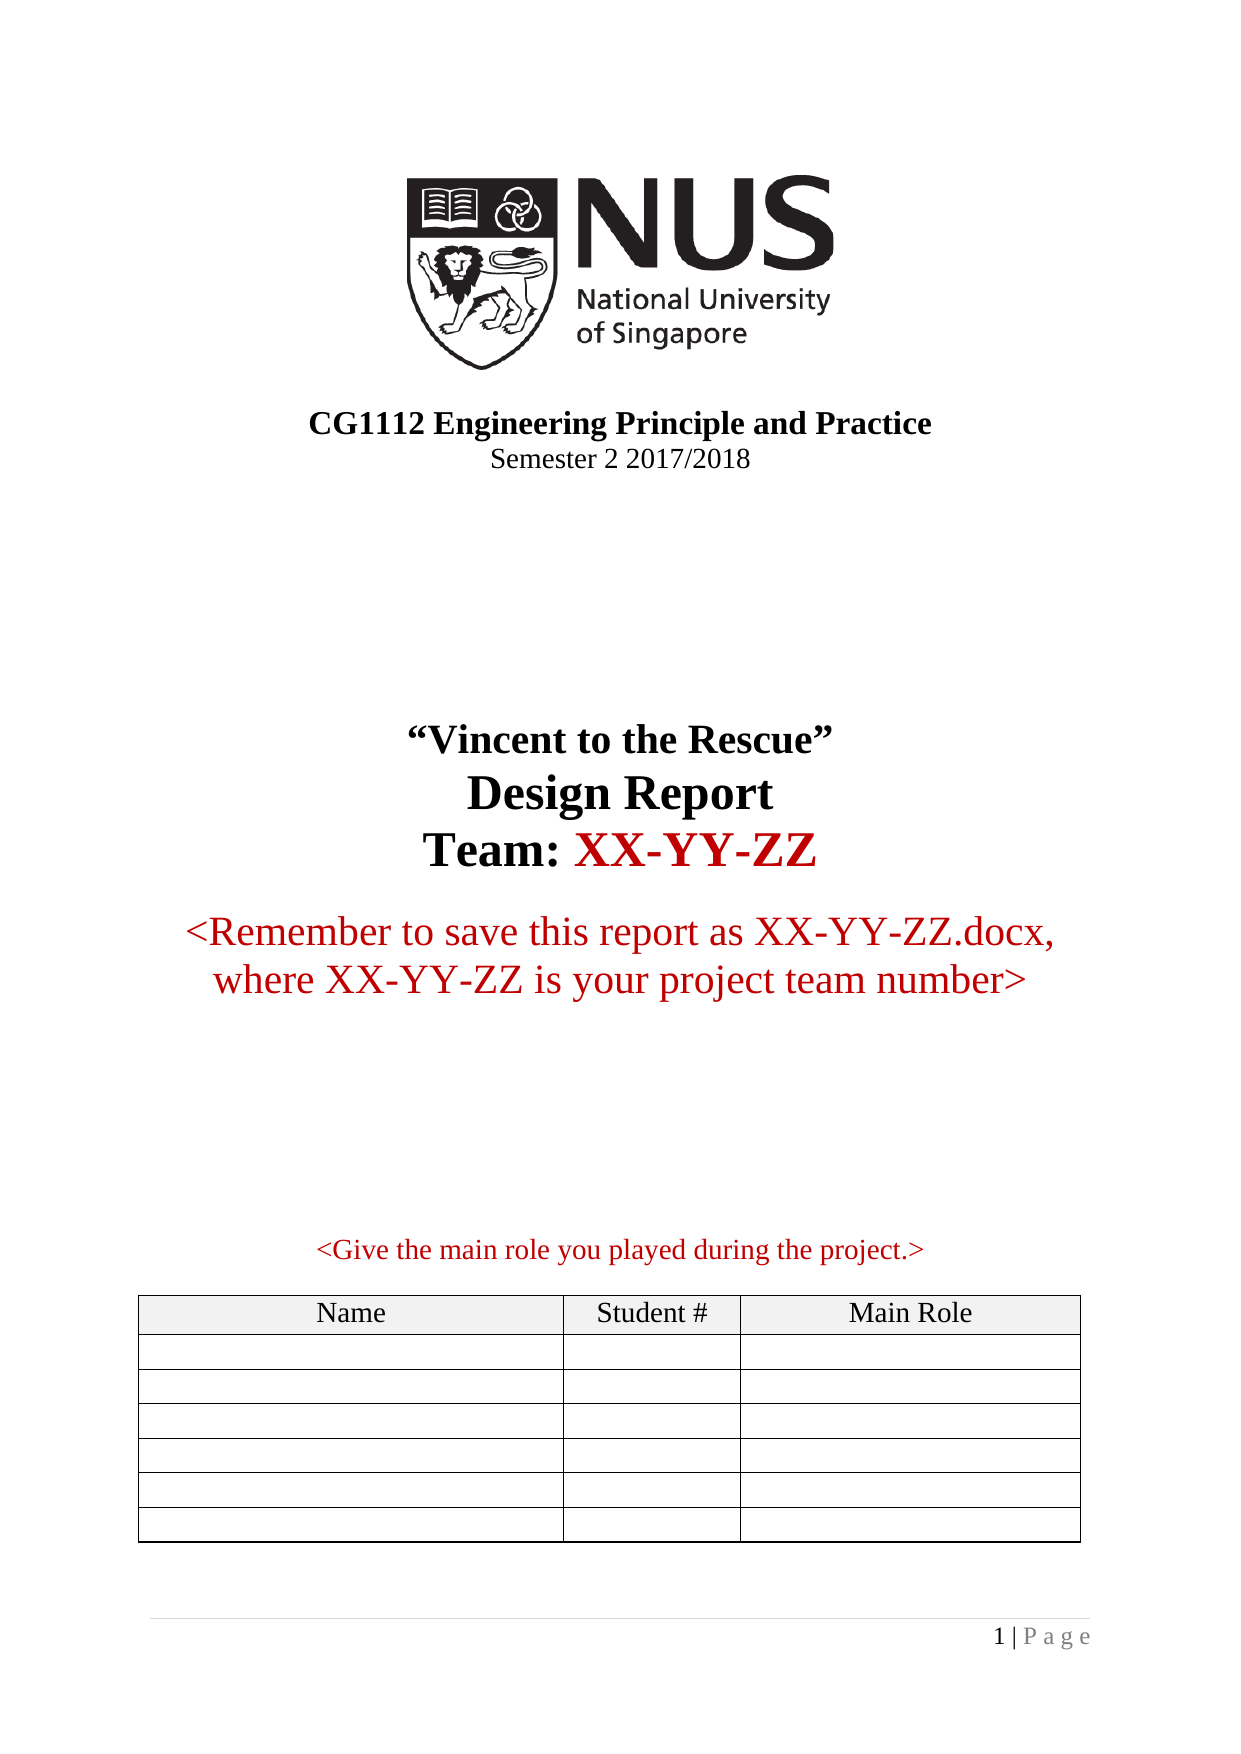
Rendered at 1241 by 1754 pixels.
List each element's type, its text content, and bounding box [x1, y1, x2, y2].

table_cell [741, 1473, 1080, 1507]
table_cell [564, 1508, 740, 1541]
table_cell [139, 1473, 563, 1507]
picture [407, 175, 834, 370]
table_cell [741, 1508, 1080, 1541]
table_cell [741, 1335, 1080, 1368]
table_cell [139, 1439, 563, 1472]
text Design Report [150, 763, 1090, 820]
table_cell [564, 1370, 740, 1403]
table_cell [741, 1404, 1080, 1438]
table_cell [741, 1439, 1080, 1472]
table_cell [564, 1335, 740, 1368]
text “Vincent to the Rescue” [150, 715, 1090, 763]
text <Give the main role you played during the project.> [150, 1232, 1090, 1266]
table_cell [564, 1404, 740, 1438]
text CG1112 Engineering Principle and Practice [150, 403, 1090, 442]
table_cell [564, 1439, 740, 1472]
text Team: XX-YY-ZZ [150, 820, 1090, 878]
table_header Main Role [741, 1296, 1080, 1334]
table_cell [139, 1370, 563, 1403]
table_cell [564, 1473, 740, 1507]
table_cell [741, 1370, 1080, 1403]
table_cell [139, 1335, 563, 1368]
text <Remember to save this report as XX-YY-ZZ.docx, where XX-YY-ZZ is your project team number> [150, 906, 1090, 1002]
table_cell [139, 1508, 563, 1541]
table_header Name [139, 1296, 563, 1334]
table_cell [139, 1404, 563, 1438]
table_header Student # [564, 1296, 740, 1334]
text Semester 2 2017/2018 [150, 442, 1090, 475]
